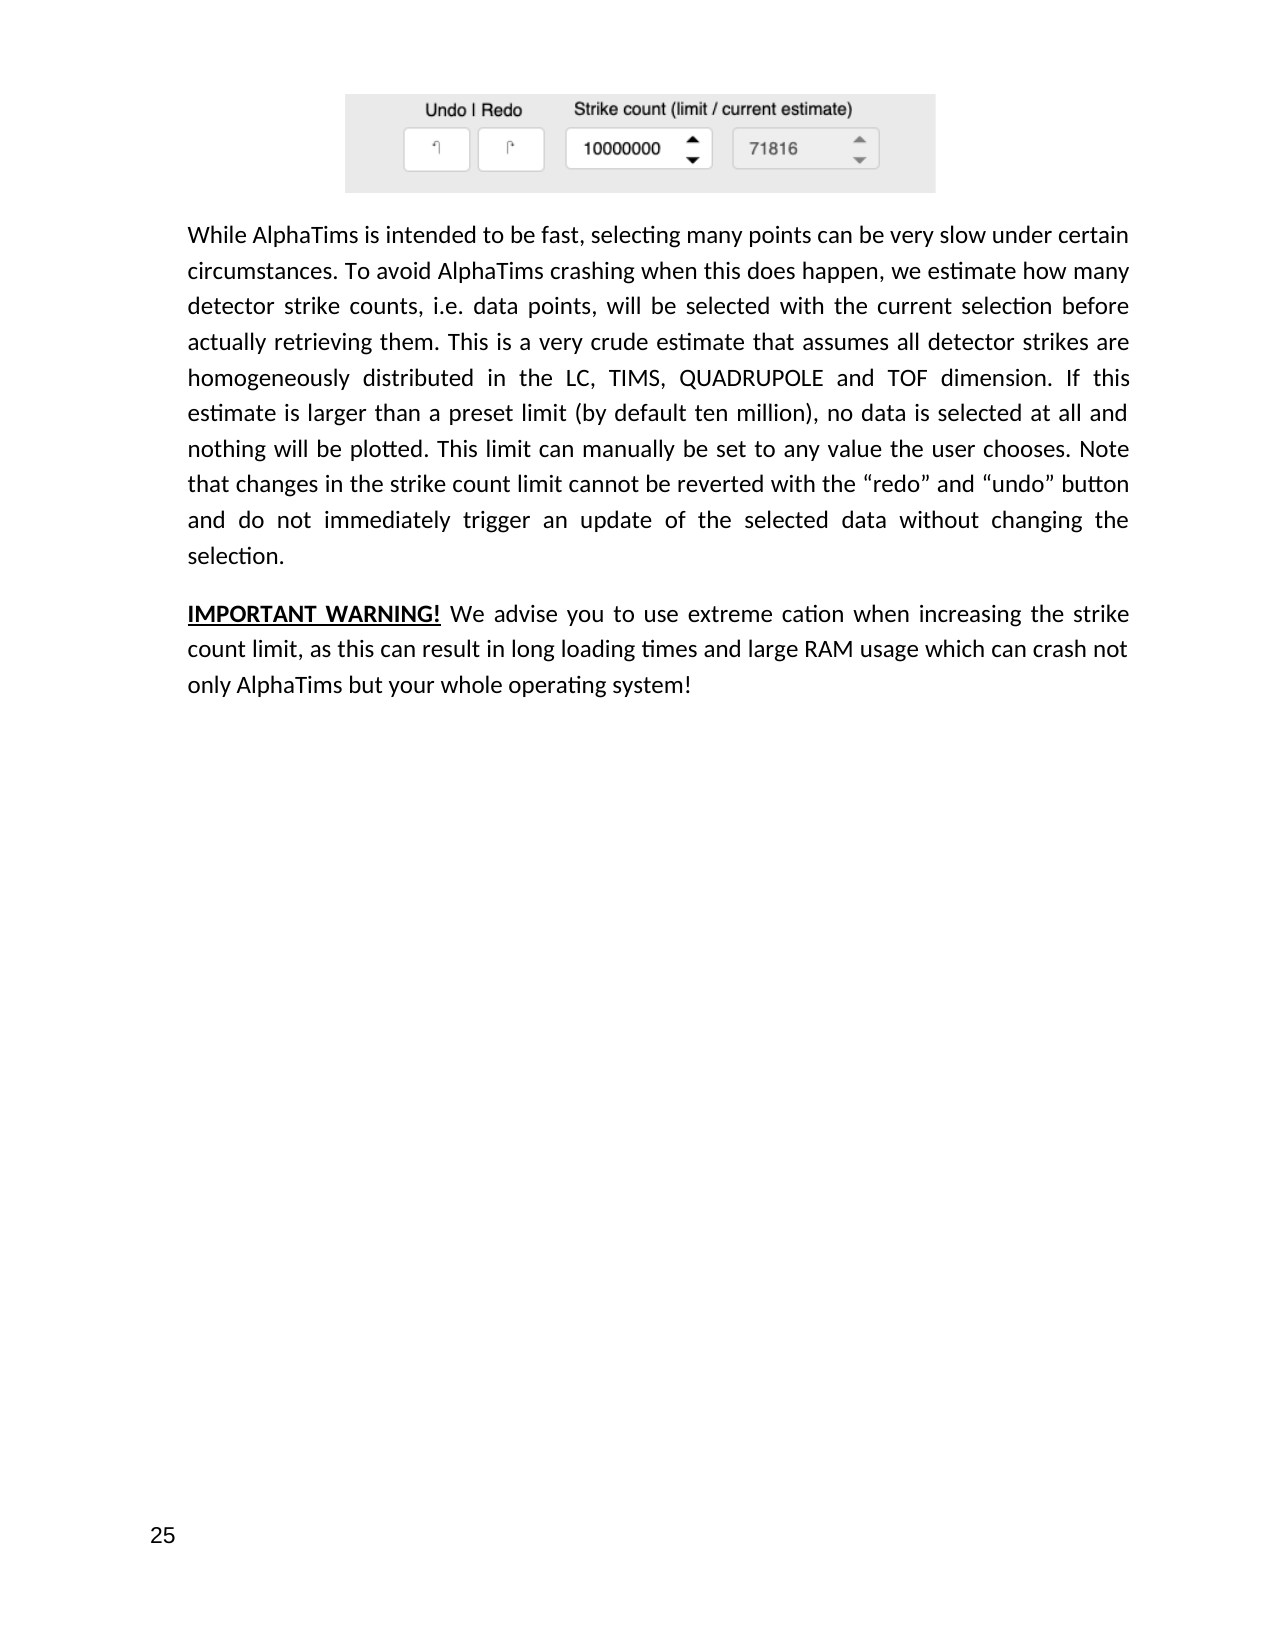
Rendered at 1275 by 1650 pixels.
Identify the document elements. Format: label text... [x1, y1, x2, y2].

picture [345, 94, 936, 193]
text IMPORTANT WARNING! We advise you to use extreme cation when increasing the strike count limit, as this can result in long loading times and large RAM usage which can crash not only AlphaTims but your whole operating system! [187, 598, 1131, 700]
text While AlphaTims is intended to be fast, selecting many points can be very slow under certain circumstances. To avoid AlphaTims crashing when this does happen, we estimate how many detector strike counts, i.e. data points, will be selected with the current selection before actually retrieving them. This is a very crude estimate that assumes all detector strikes are homogeneously distributed in the LC, TIMS, QUADRUPOLE and TOF dimension. If this estimate is larger than a preset limit (by default ten million), no data is selected at all and nothing will be plotted. This limit can manually be set to any value the user chooses. Note that changes in the strike count limit cannot be reverted with the “redo” and “undo” button and do not immediately trigger an update of the selected data without changing the selection. [187, 219, 1131, 570]
